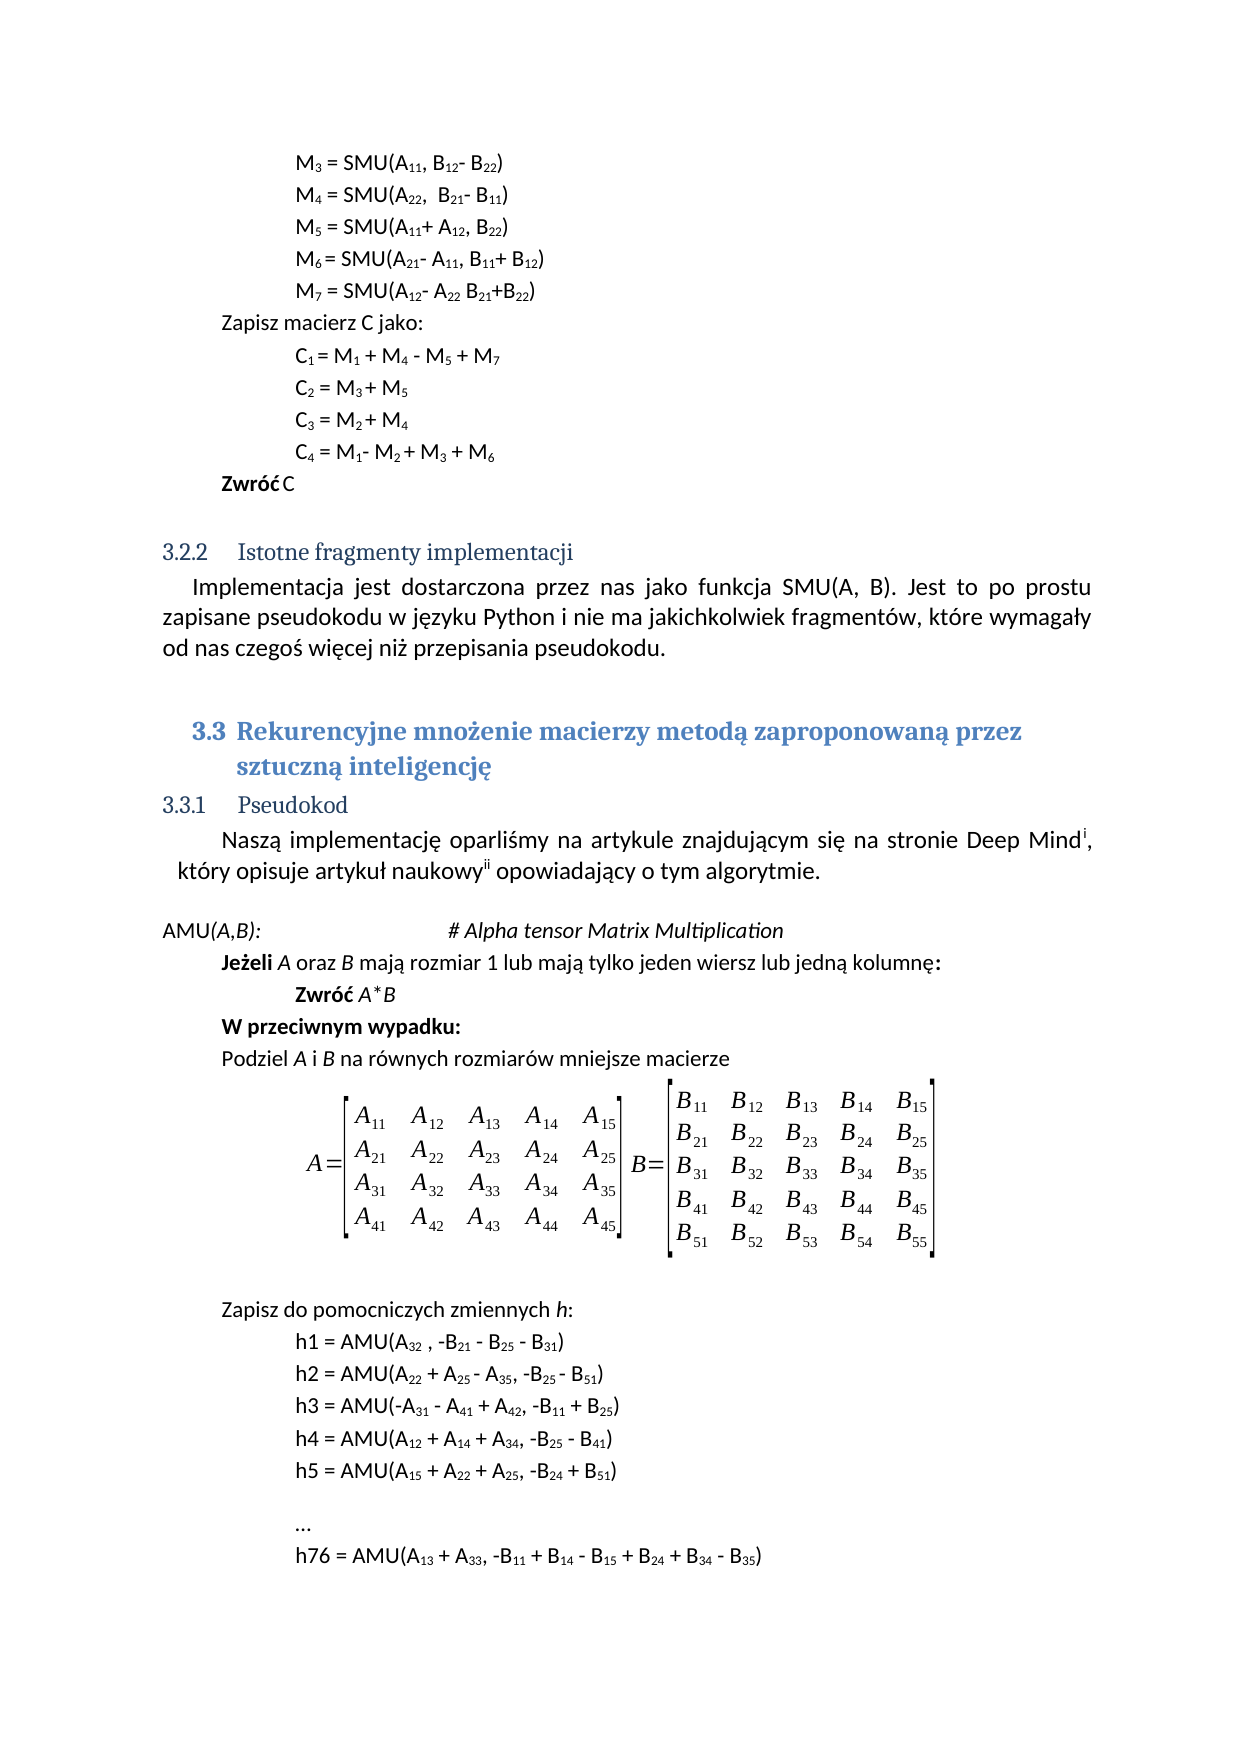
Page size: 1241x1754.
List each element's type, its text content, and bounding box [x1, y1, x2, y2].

text M5 = SMU(A11+ A12, B22) [295, 212, 1093, 240]
text W przeciwnym wypadku: [148, 1012, 1093, 1040]
text Zapisz do pomocniczych zmiennych h: [148, 1295, 1093, 1323]
text M4 = SMU(A22, B21- B11) [295, 180, 1093, 208]
text C2 = M3 + M5 [295, 373, 1093, 401]
text … h76 = AMU(A13 + A33, -B11 + B14 - B15 + B24 + B34 - B35) [295, 1509, 1093, 1569]
text AMU(A,B): # Alpha tensor Matrix Multiplication [162, 916, 1093, 944]
text Implementacja jest dostarczona przez nas jako funkcja SMU(A, B). Jest to po prostu zapisane pseudokodu w języku Python i nie ma jakichkolwiek fragmentów, które wymagały od nas czegoś więcej niż przepisania pseudokodu. [162, 571, 1093, 663]
text h1 = AMU(A32 , -B21 - B25 - B31) h2 = AMU(A22 + A25 - A35, -B25 - B51) h3 = AMU(-A31 - A41 + A42, -B11 + B25) h4 = AMU(A12 + A14 + A34, -B25 - B41) h5 = AMU(A15 + A22 + A25, -B24 + B51) [295, 1327, 1093, 1484]
text C3 = M2 + M4 [295, 405, 1093, 433]
subtitle Pseudokod [162, 791, 1093, 820]
text Zwróć C [148, 469, 1093, 497]
text Zapisz macierz C jako: [148, 308, 1093, 337]
text M6 = SMU(A21- A11, B11+ B12) [295, 244, 1093, 272]
subtitle Rekurencyjne mnożenie macierzy metodą zaproponowaną przez sztuczną inteligencję [192, 716, 1093, 782]
text M3 = SMU(A11, B12- B22) [295, 148, 1093, 176]
text C4 = M1- M2 + M3 + M6 [295, 437, 1093, 465]
text Naszą implementację oparliśmy na artykule znajdującym się na stronie Deep Mind, który opisuje artykuł naukowy opowiadający o tym algorytmie. [177, 824, 1093, 885]
text Podziel A i B na równych rozmiarów mniejsze macierze [148, 1044, 1093, 1073]
text Jeżeli A oraz B mają rozmiar 1 lub mają tylko jeden wiersz lub jedną kolumnę: [221, 948, 1093, 976]
text M7 = SMU(A12- A22 B21+B22) [295, 276, 1093, 304]
text C1 = M1 + M4 - M5 + M7 [221, 341, 1093, 369]
subtitle Istotne fragmenty implementacji [162, 538, 1093, 567]
text Zwróć A*B [221, 980, 1093, 1008]
